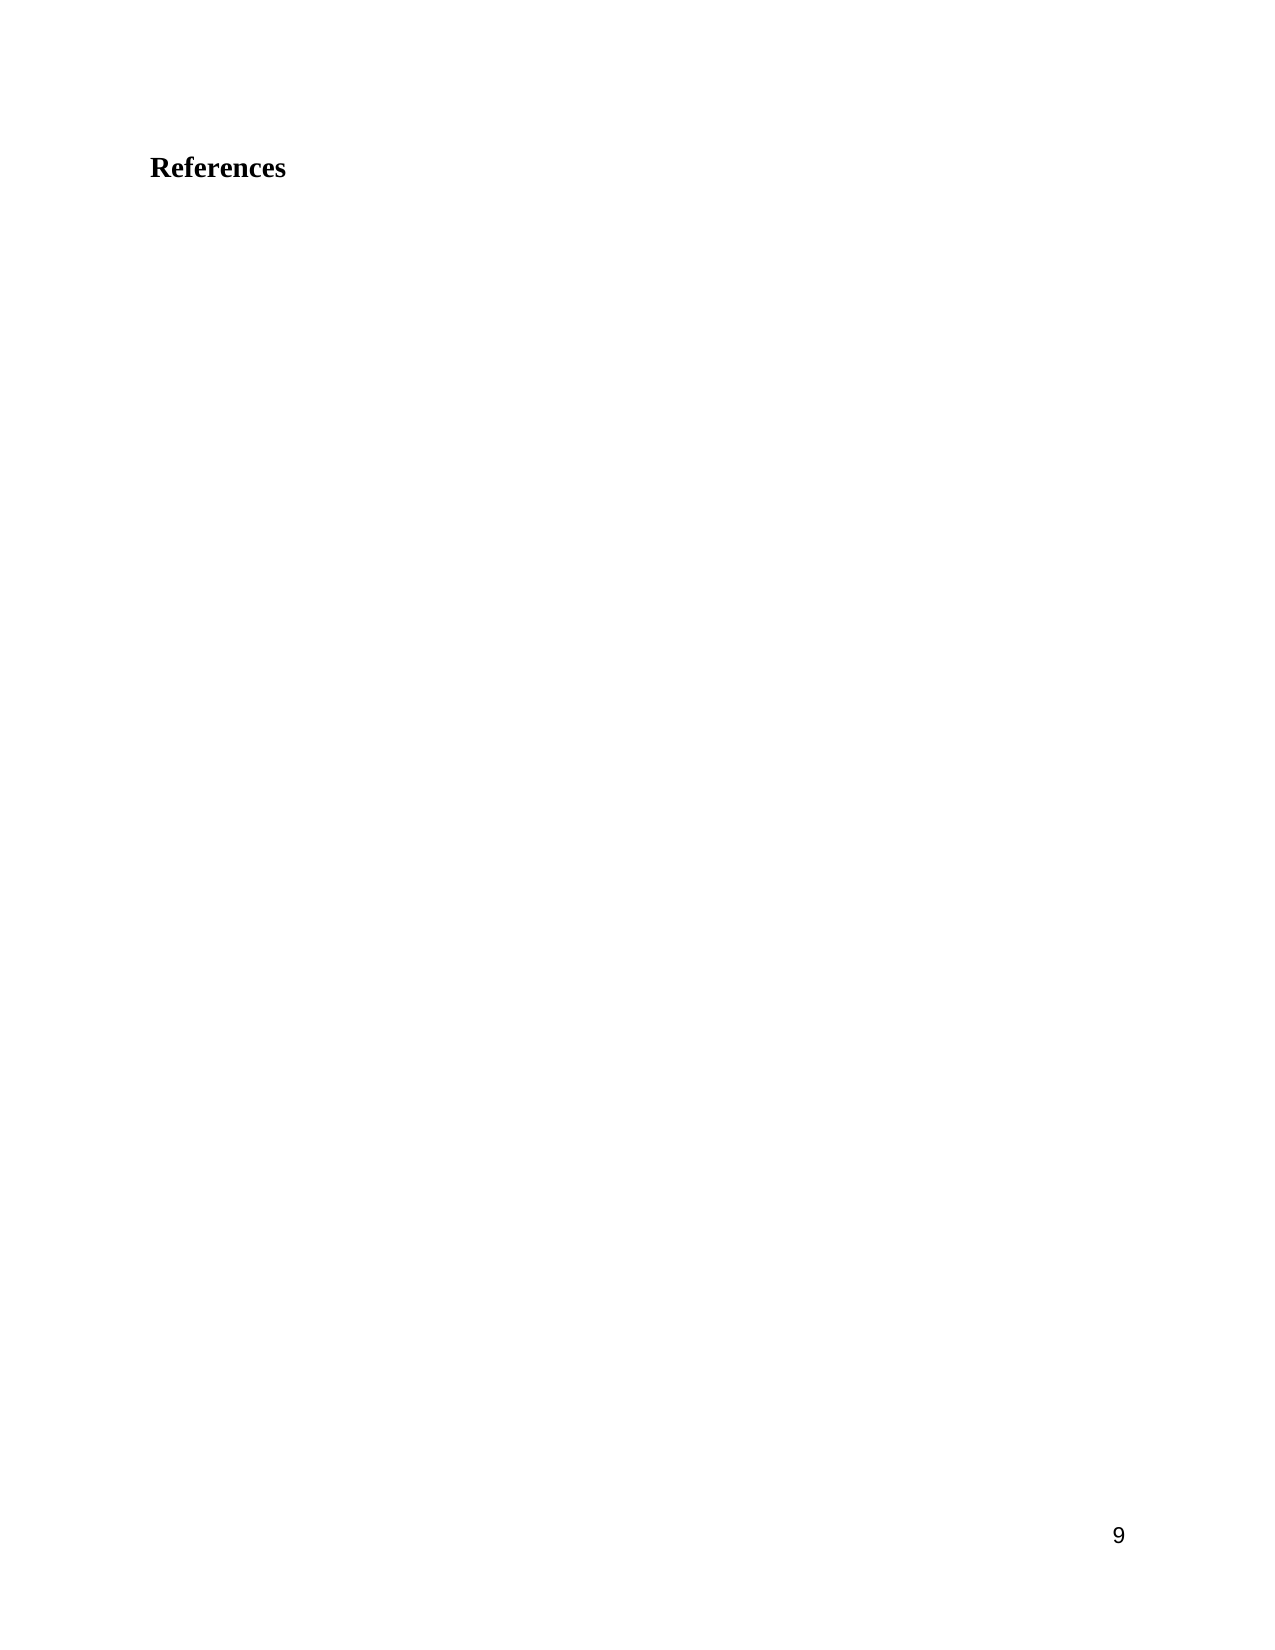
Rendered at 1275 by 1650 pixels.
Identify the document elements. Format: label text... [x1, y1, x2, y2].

subtitle References [150, 150, 1125, 183]
